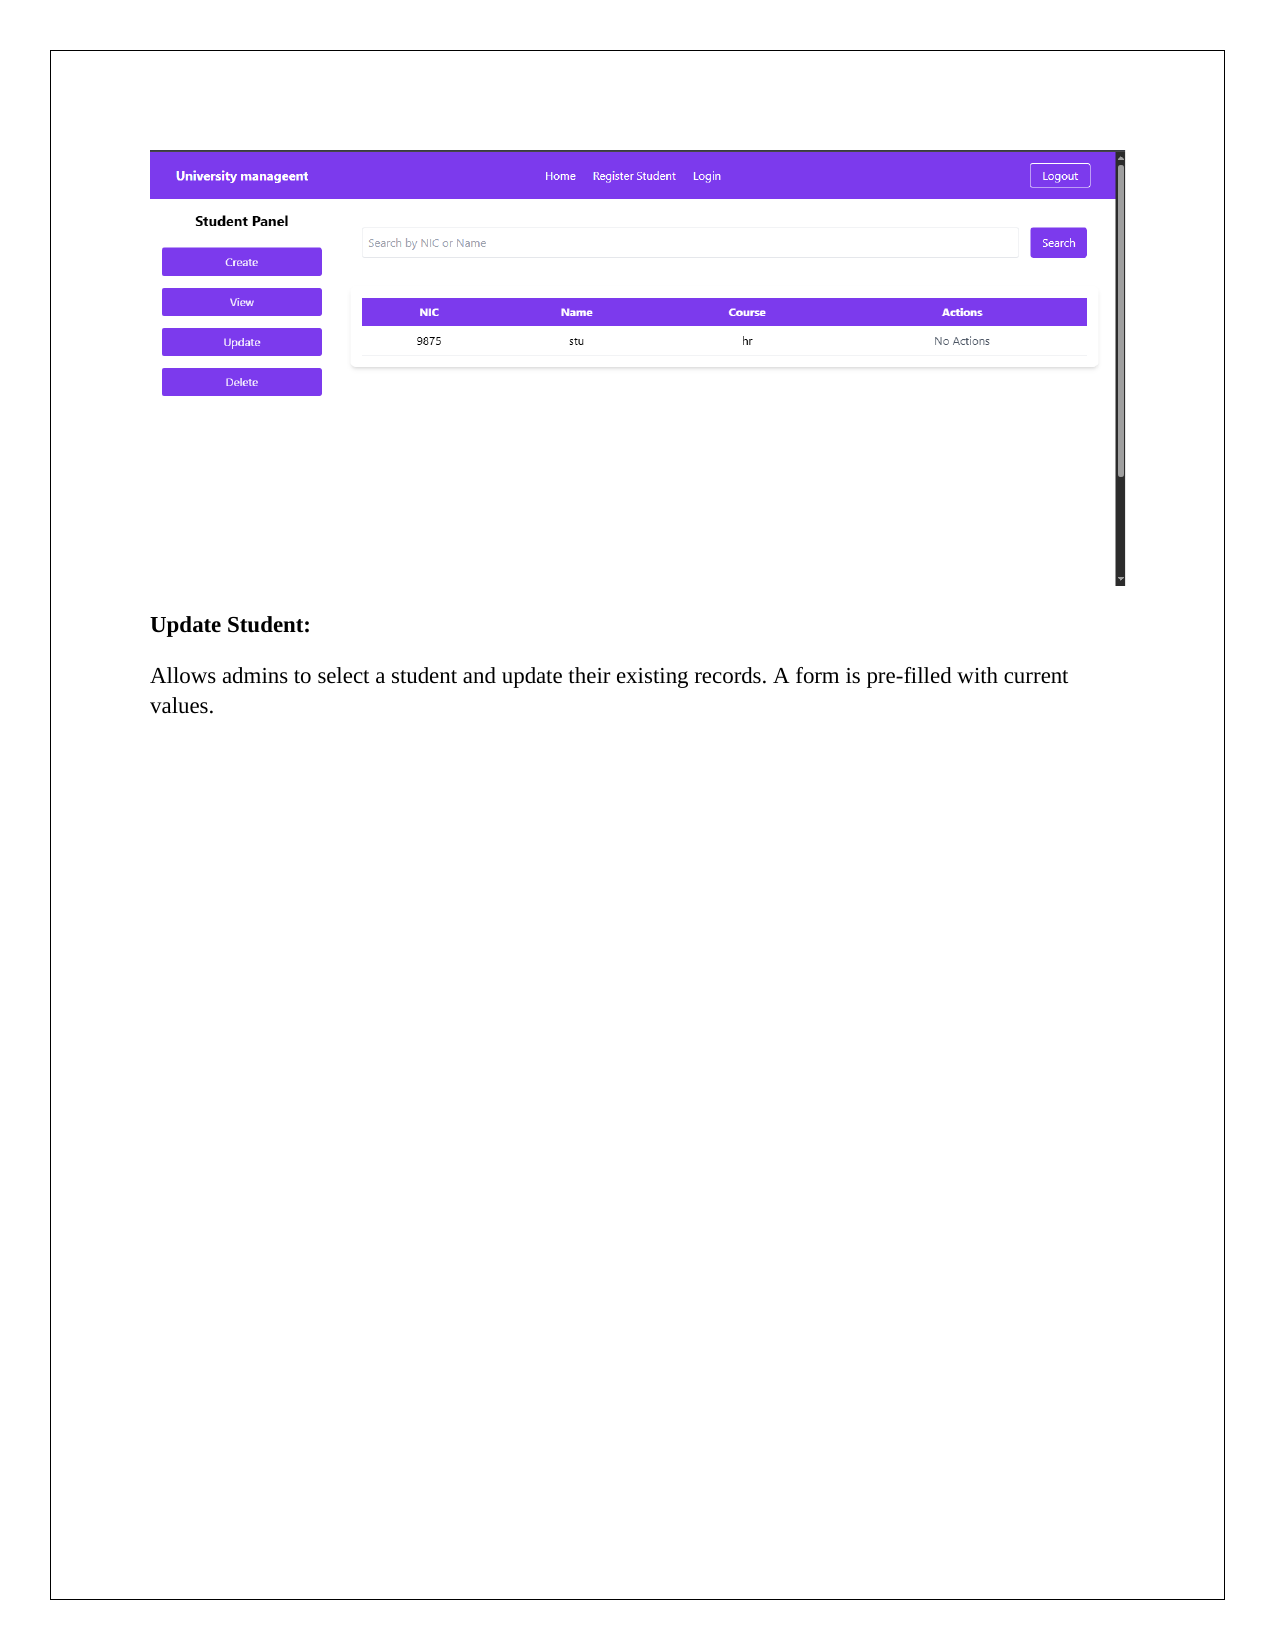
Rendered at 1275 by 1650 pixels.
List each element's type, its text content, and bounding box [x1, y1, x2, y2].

picture [150, 150, 1125, 586]
text Allows admins to select a student and update their existing records. A form is pre-filled with current values. [150, 662, 1125, 718]
text Update Student: [150, 611, 1125, 637]
